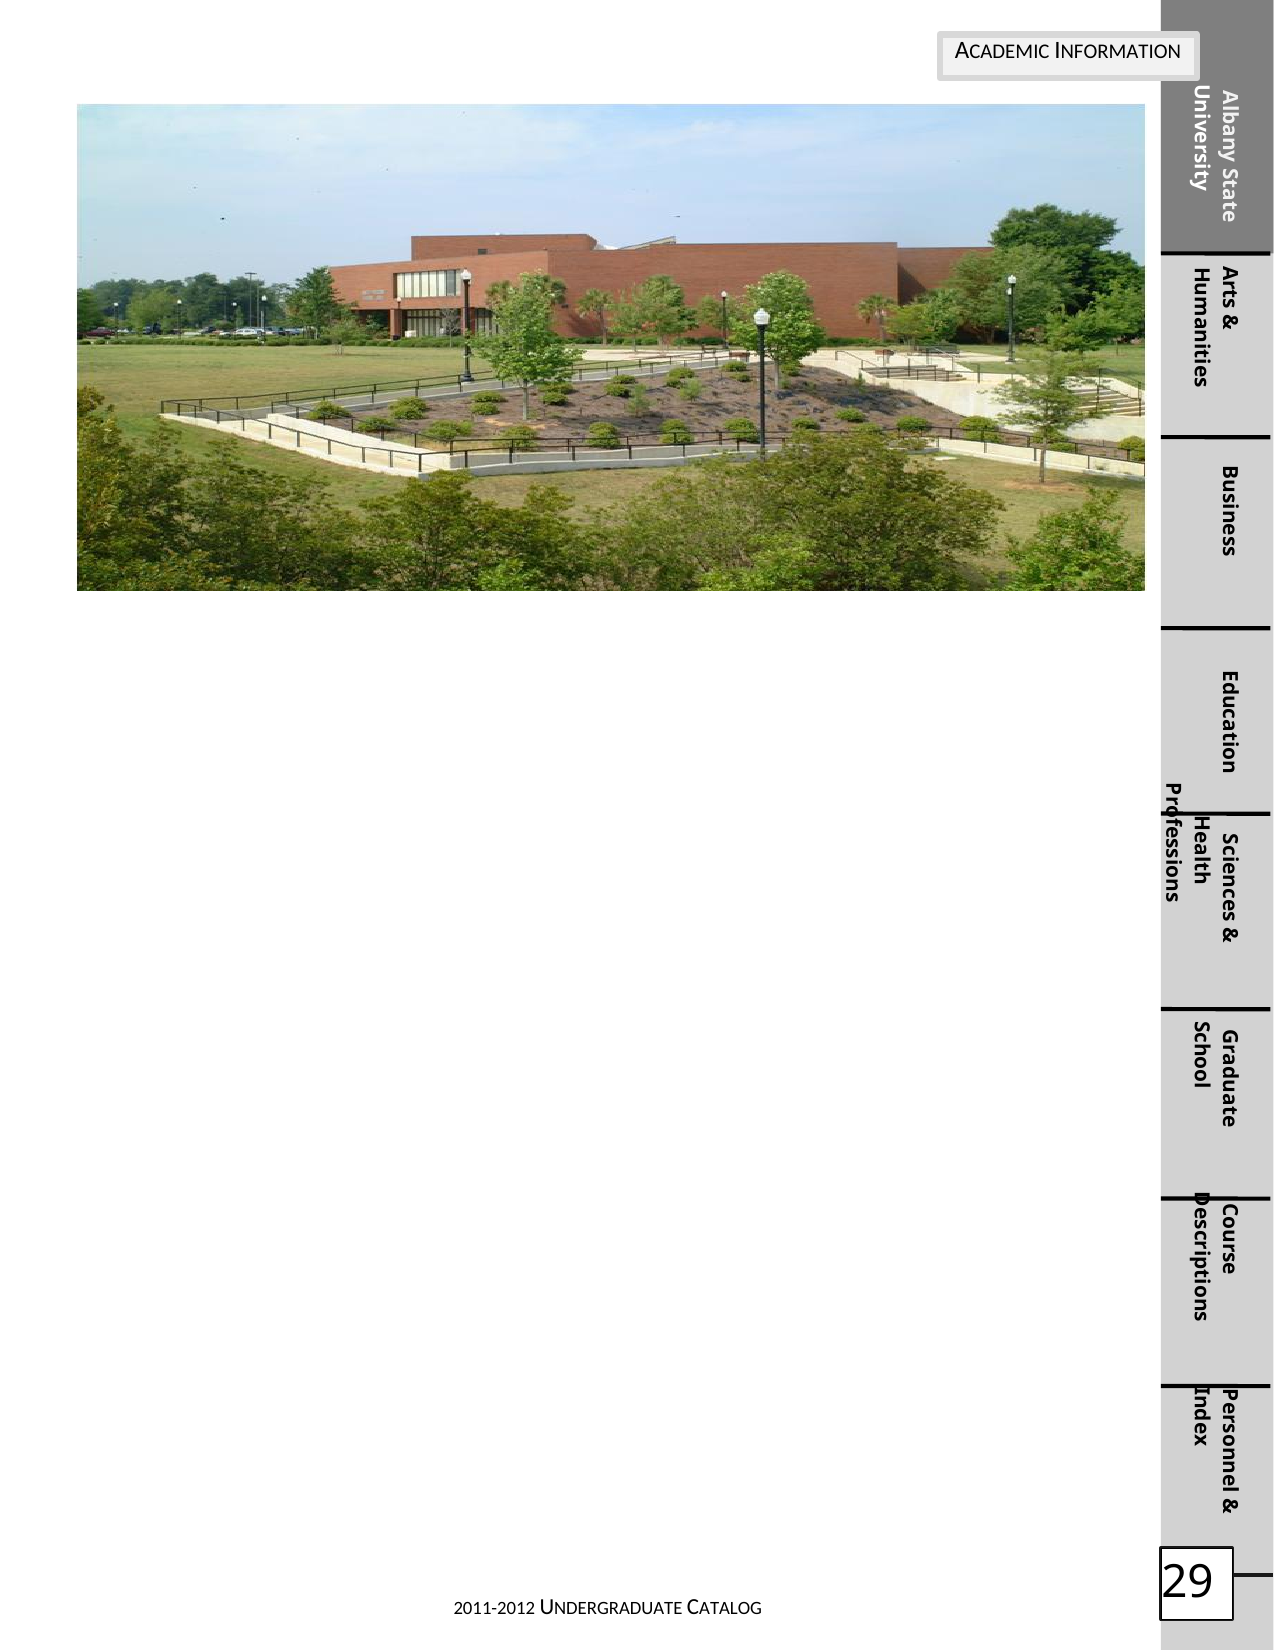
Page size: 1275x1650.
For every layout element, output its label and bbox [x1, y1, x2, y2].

picture [75, 103, 1147, 591]
